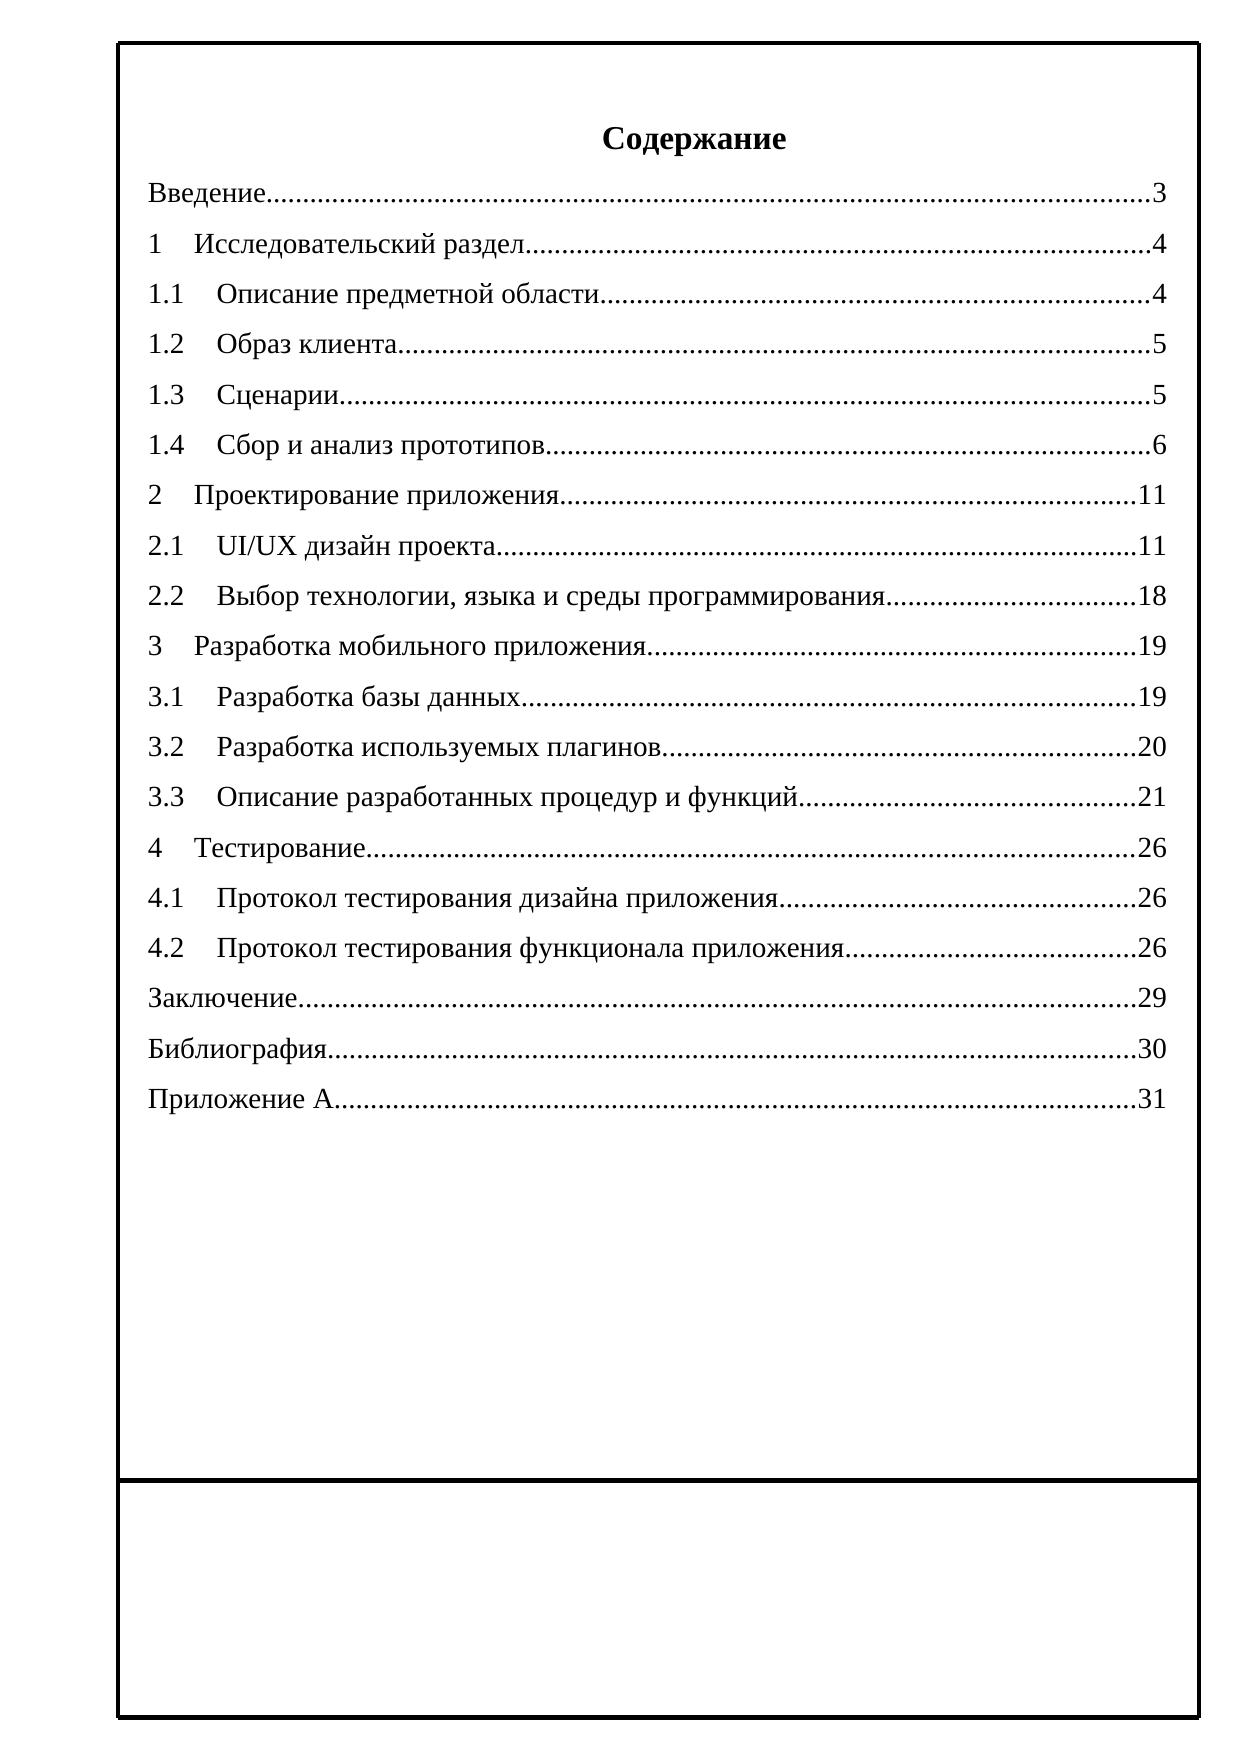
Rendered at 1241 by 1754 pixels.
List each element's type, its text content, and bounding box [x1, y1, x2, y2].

text Содержание [148, 118, 1167, 156]
